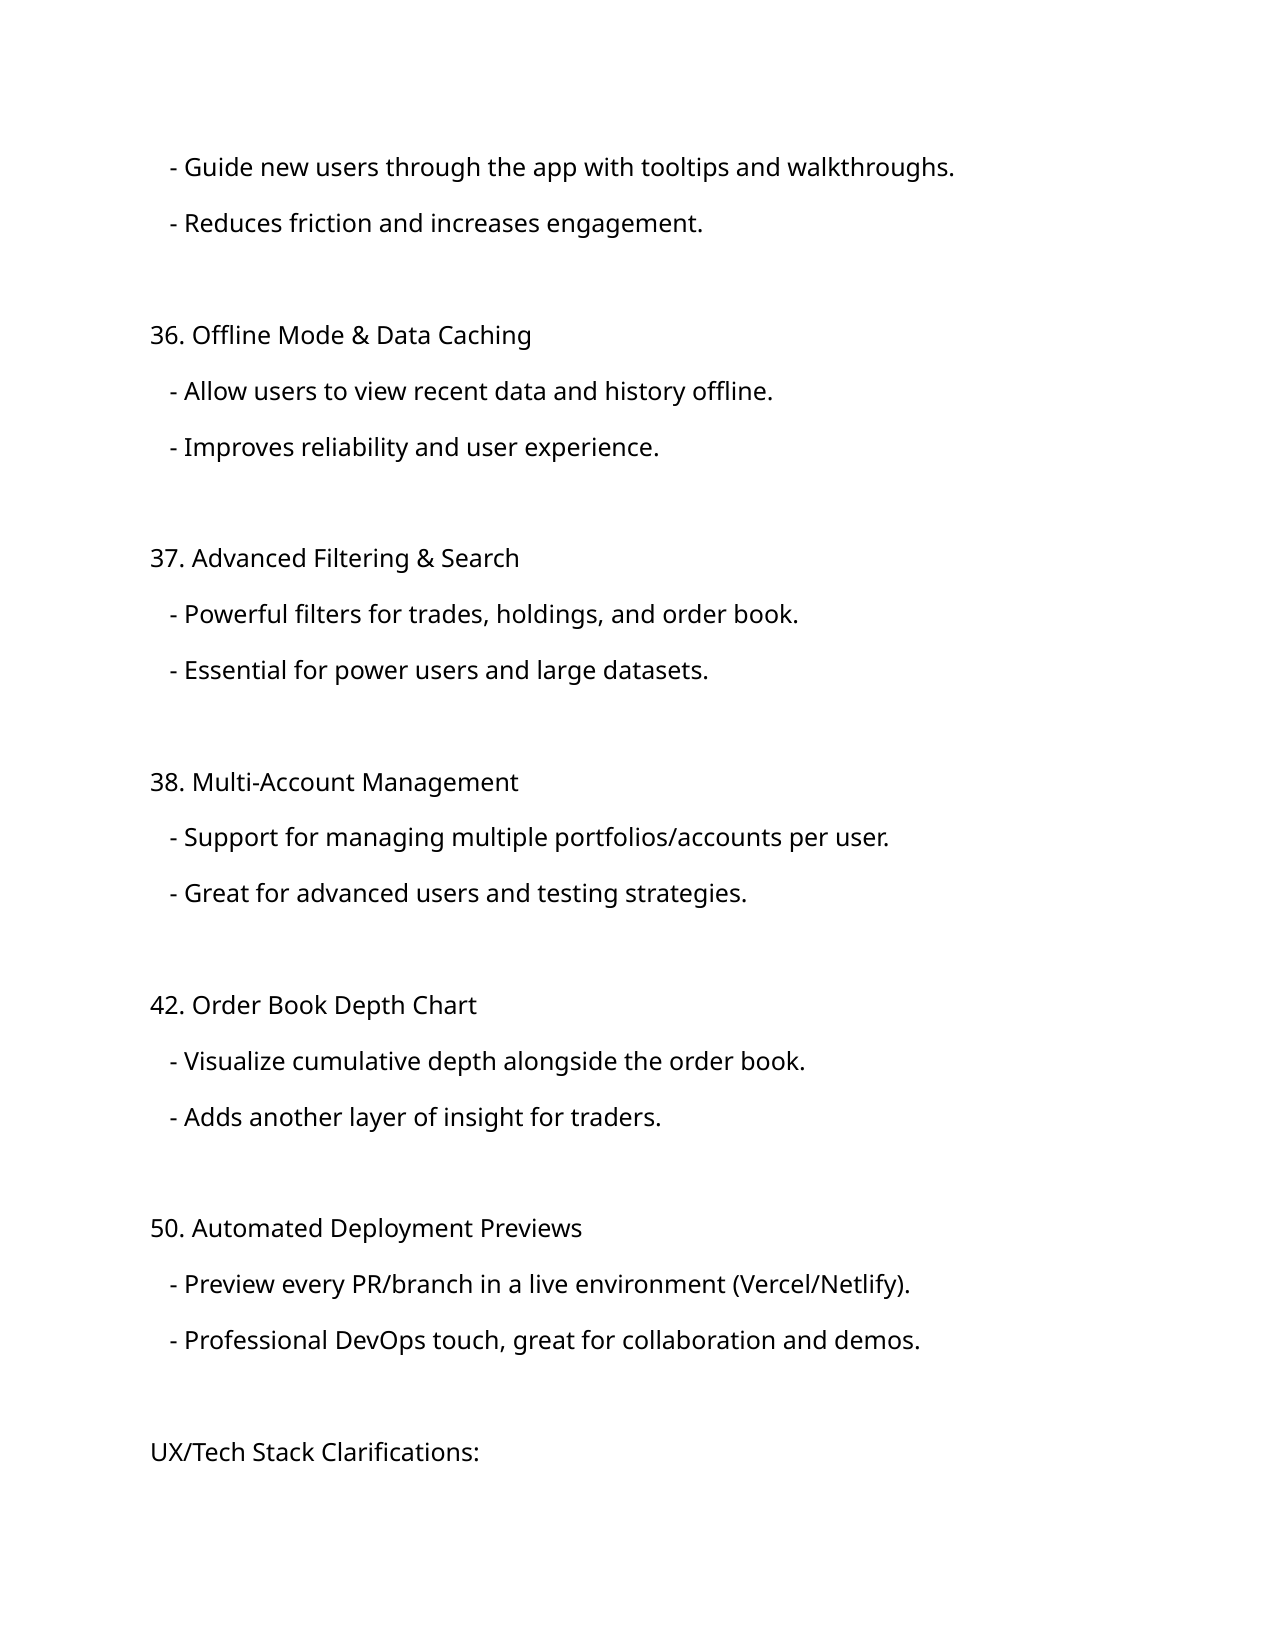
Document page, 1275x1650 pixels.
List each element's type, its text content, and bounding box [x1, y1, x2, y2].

text - Professional DevOps touch, great for collaboration and demos. [150, 1322, 1125, 1357]
text - Essential for power users and large datasets. [150, 652, 1125, 687]
text - Preview every PR/branch in a live environment (Vercel/Netlify). [150, 1267, 1125, 1301]
text 37. Advanced Filtering & Search [150, 541, 1125, 575]
text 42. Order Book Depth Chart [150, 987, 1125, 1022]
text - Visualize cumulative depth alongside the order book. [150, 1043, 1125, 1077]
text - Allow users to view recent data and history offline. [150, 373, 1125, 407]
text - Improves reliability and user experience. [150, 429, 1125, 463]
text - Adds another layer of insight for traders. [150, 1099, 1125, 1133]
text - Powerful filters for trades, holdings, and order book. [150, 597, 1125, 631]
text - Great for advanced users and testing strategies. [150, 876, 1125, 910]
text - Reduces friction and increases engagement. [150, 206, 1125, 240]
text - Support for managing multiple portfolios/accounts per user. [150, 820, 1125, 854]
text UX/Tech Stack Clarifications: [150, 1434, 1125, 1468]
text 36. Offline Mode & Data Caching [150, 317, 1125, 352]
text - Guide new users through the app with tooltips and walkthroughs. [150, 150, 1125, 184]
text 50. Automated Deployment Previews [150, 1211, 1125, 1245]
text 38. Multi-Account Management [150, 764, 1125, 798]
